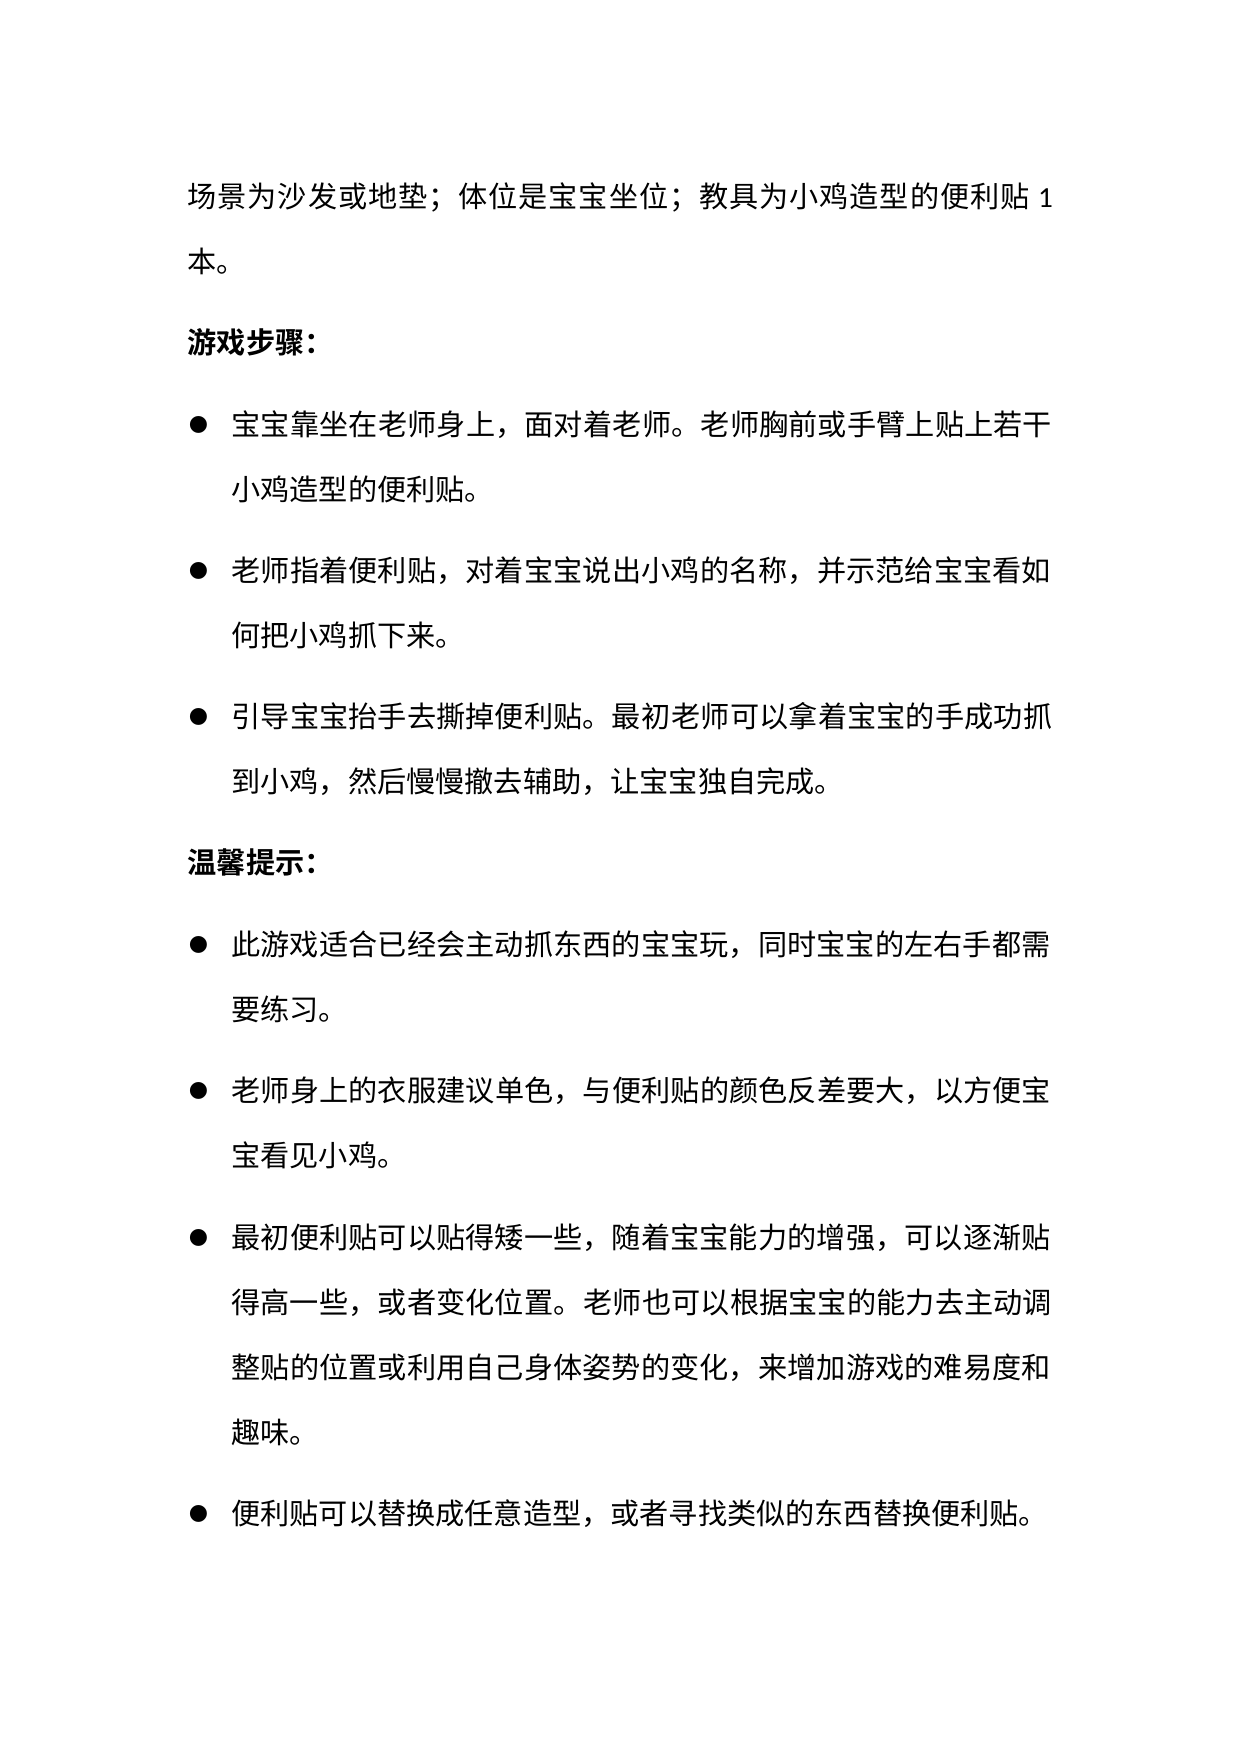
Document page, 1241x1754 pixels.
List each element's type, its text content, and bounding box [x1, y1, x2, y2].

list 老师身上的衣服建议单色，与便利贴的颜色反差要大，以方便宝宝看见小鸡。 [187, 1056, 1053, 1186]
list 宝宝靠坐在老师身上，面对着老师。老师胸前或手臂上贴上若干小鸡造型的便利贴。 [187, 390, 1053, 520]
list 老师指着便利贴，对着宝宝说出小鸡的名称，并示范给宝宝看如何把小鸡抓下来。 [187, 536, 1053, 666]
list 引导宝宝抬手去撕掉便利贴。最初老师可以拿着宝宝的手成功抓到小鸡，然后慢慢撤去辅助，让宝宝独自完成。 [187, 682, 1053, 812]
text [187, 162, 1053, 292]
list 最初便利贴可以贴得矮一些，随着宝宝能力的增强，可以逐渐贴得高一些，或者变化位置。老师也可以根据宝宝的能力去主动调整贴的位置或利用自己身体姿势的变化，来增加游戏的难易度和趣味。 [187, 1203, 1053, 1463]
list 便利贴可以替换成任意造型，或者寻找类似的东西替换便利贴。 [187, 1479, 1053, 1544]
text 温馨提示： [187, 829, 1053, 894]
text 游戏步骤： [187, 308, 1053, 373]
list 此游戏适合已经会主动抓东西的宝宝玩，同时宝宝的左右手都需要练习。 [187, 910, 1053, 1040]
